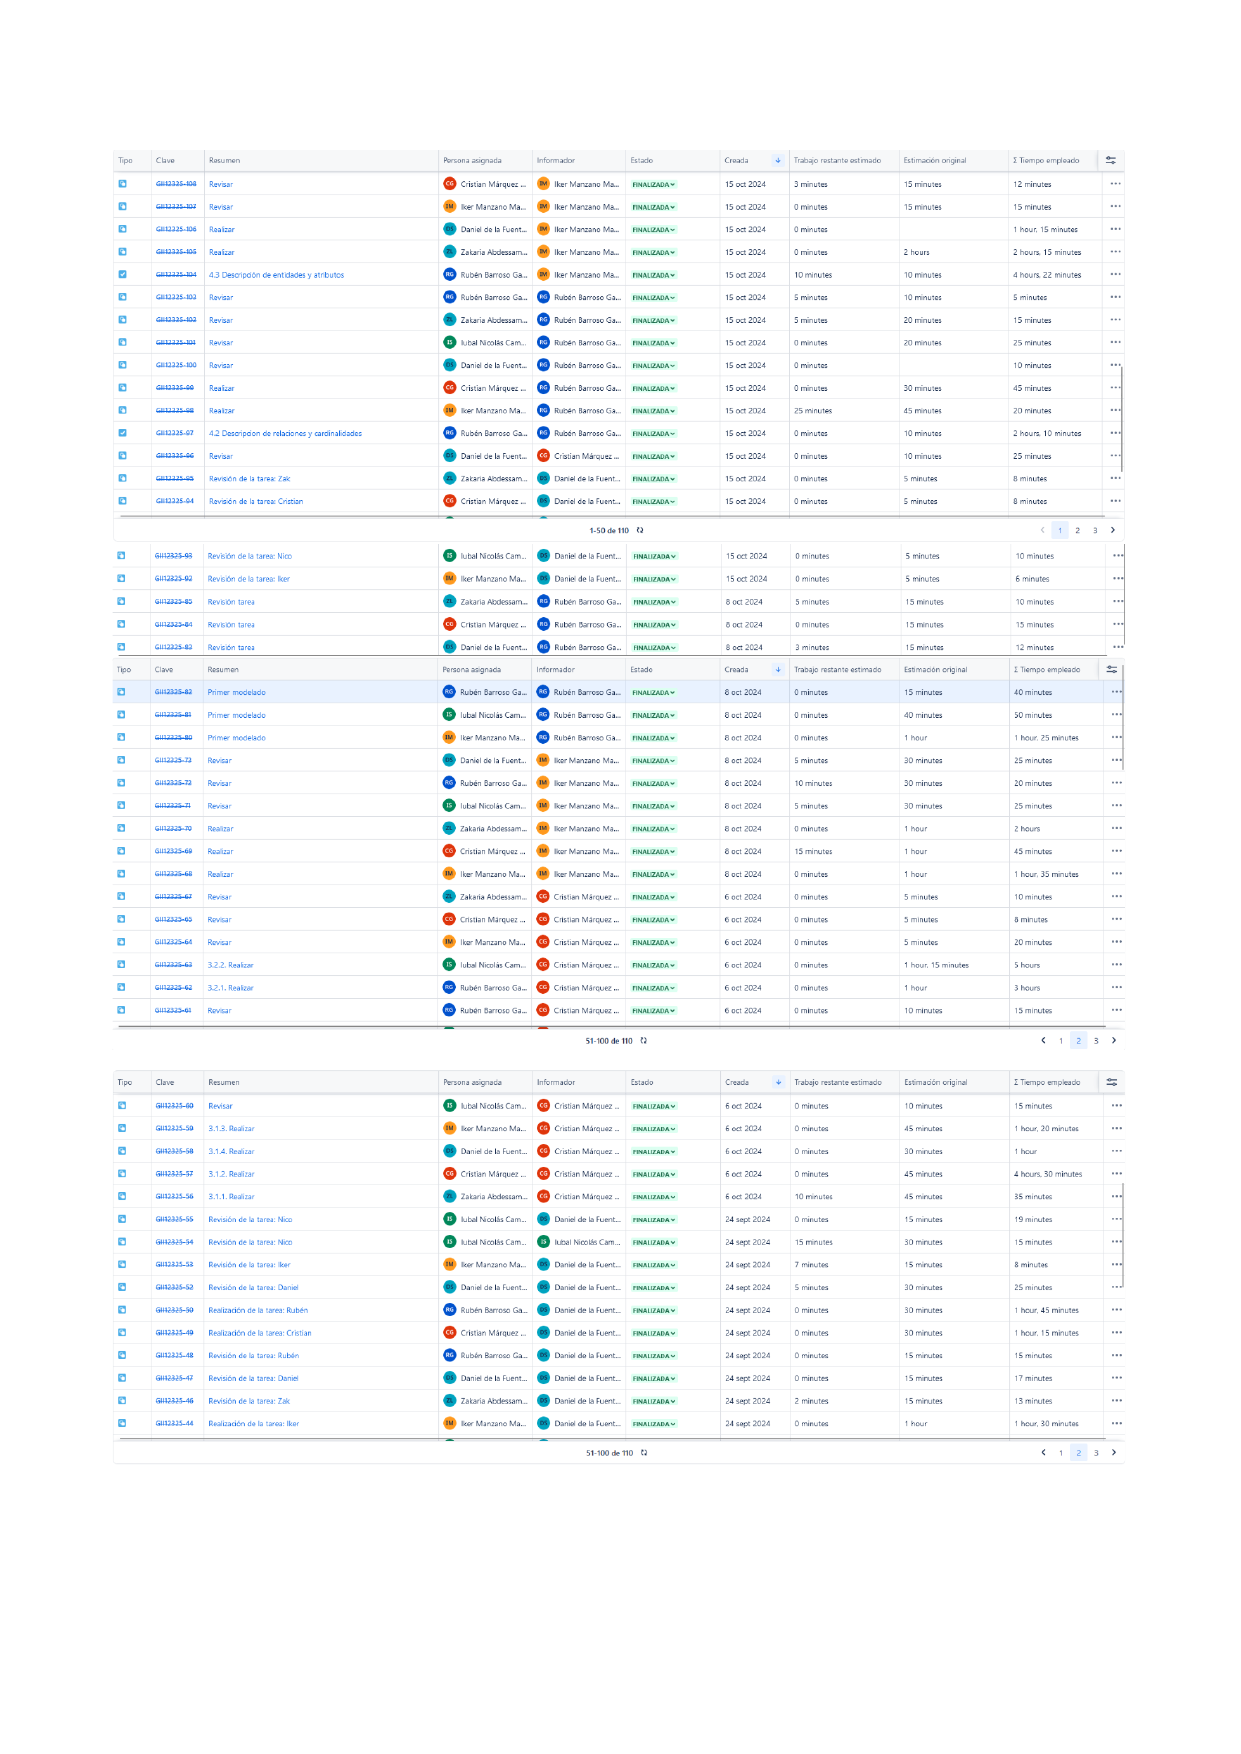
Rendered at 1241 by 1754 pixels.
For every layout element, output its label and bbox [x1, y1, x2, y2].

picture [112, 150, 1125, 543]
picture [112, 657, 1125, 1050]
picture [112, 544, 1125, 656]
picture [112, 1068, 1125, 1466]
